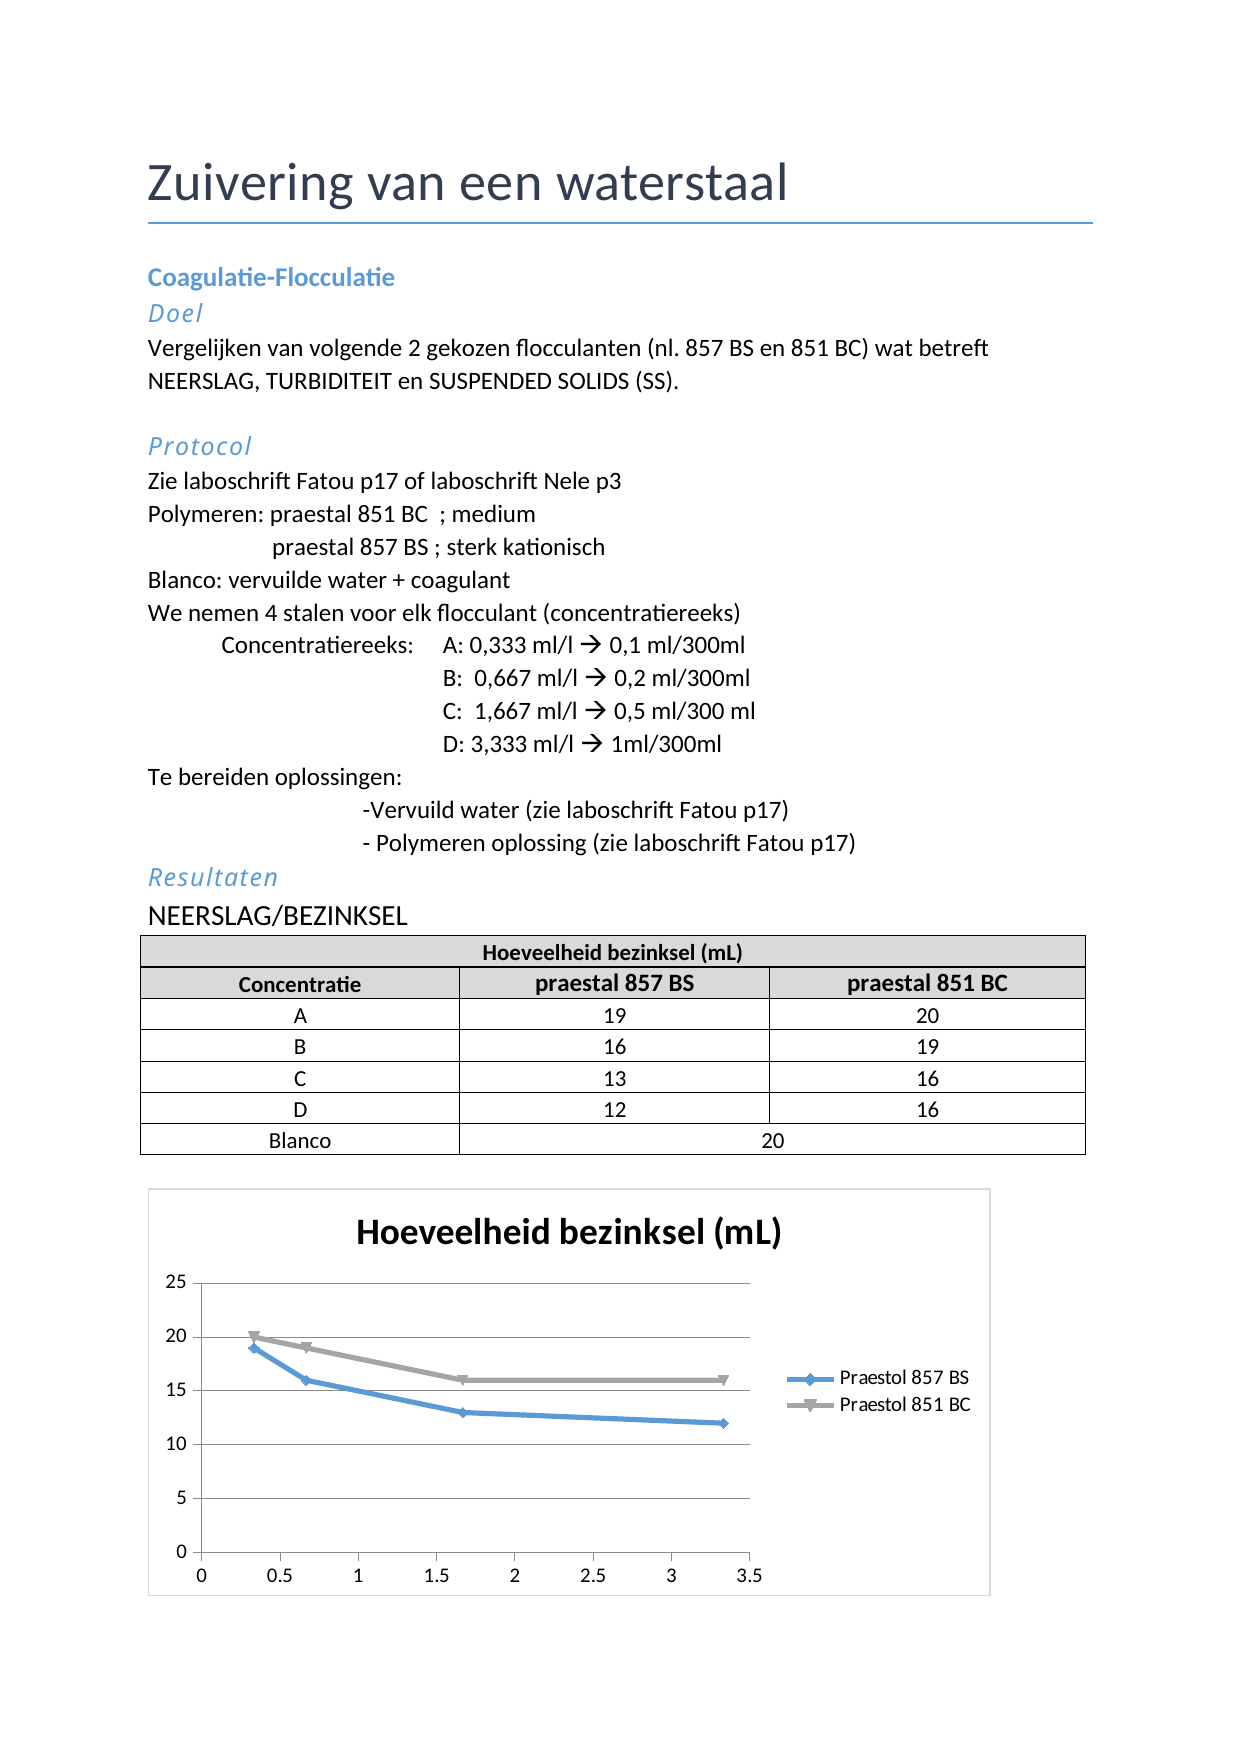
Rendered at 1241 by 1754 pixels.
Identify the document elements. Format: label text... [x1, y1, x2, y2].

text -Vervuild water (zie laboschrift Fatou p17) [148, 794, 1093, 825]
table_cell A [141, 999, 459, 1029]
table_header Hoeveelheid bezinksel (mL) [141, 936, 1085, 966]
text - Polymeren oplossing (zie laboschrift Fatou p17) [148, 827, 1093, 858]
text Protocol [148, 428, 1093, 462]
text Vergelijken van volgende 2 gekozen flocculanten (nl. 857 BS en 851 BC) wat betreft NEERSLAG, TURBIDITEIT en SUSPENDED SOLIDS (SS). [148, 332, 1093, 396]
table_cell 20 [460, 1124, 1085, 1154]
table_cell B [141, 1030, 459, 1061]
text Concentratiereeks: A: 0,333 ml/l 0,1 ml/300ml [148, 629, 1093, 660]
table_cell Concentratie [141, 968, 459, 998]
table_cell 20 [770, 999, 1085, 1029]
text Resultaten [148, 860, 1093, 894]
text Te bereiden oplossingen: [148, 761, 1093, 792]
text Zie laboschrift Fatou p17 of laboschrift Nele p3 [148, 465, 1093, 496]
text praestal 857 BS ; sterk kationisch [148, 531, 1093, 561]
text Polymeren: praestal 851 BC ; medium [148, 498, 1093, 528]
table_cell praestal 851 BC [770, 968, 1085, 998]
text NEERSLAG/BEZINKSEL [148, 897, 1093, 932]
table_cell D [141, 1093, 459, 1123]
table_cell 12 [460, 1093, 769, 1123]
table_cell Blanco [141, 1124, 459, 1154]
table_cell 19 [460, 999, 769, 1029]
table_cell 16 [770, 1062, 1085, 1092]
title Zuivering van een waterstaal [148, 148, 1093, 222]
text We nemen 4 stalen voor elk flocculant (concentratiereeks) [148, 597, 1093, 627]
table_cell 16 [460, 1030, 769, 1061]
text D: 3,333 ml/l 1ml/300ml [148, 728, 1093, 759]
text B: 0,667 ml/l 0,2 ml/300ml [148, 662, 1093, 693]
text C: 1,667 ml/l 0,5 ml/300 ml [148, 695, 1093, 726]
table_cell praestal 857 BS [460, 968, 769, 998]
subtitle Coagulatie-Flocculatie [148, 260, 1093, 293]
subtitle Doel [148, 295, 1093, 329]
table_cell 13 [460, 1062, 769, 1092]
table_cell 16 [770, 1093, 1085, 1123]
text Blanco: vervuilde water + coagulant [148, 564, 1093, 594]
table_cell C [141, 1062, 459, 1092]
table_cell 19 [770, 1030, 1085, 1061]
